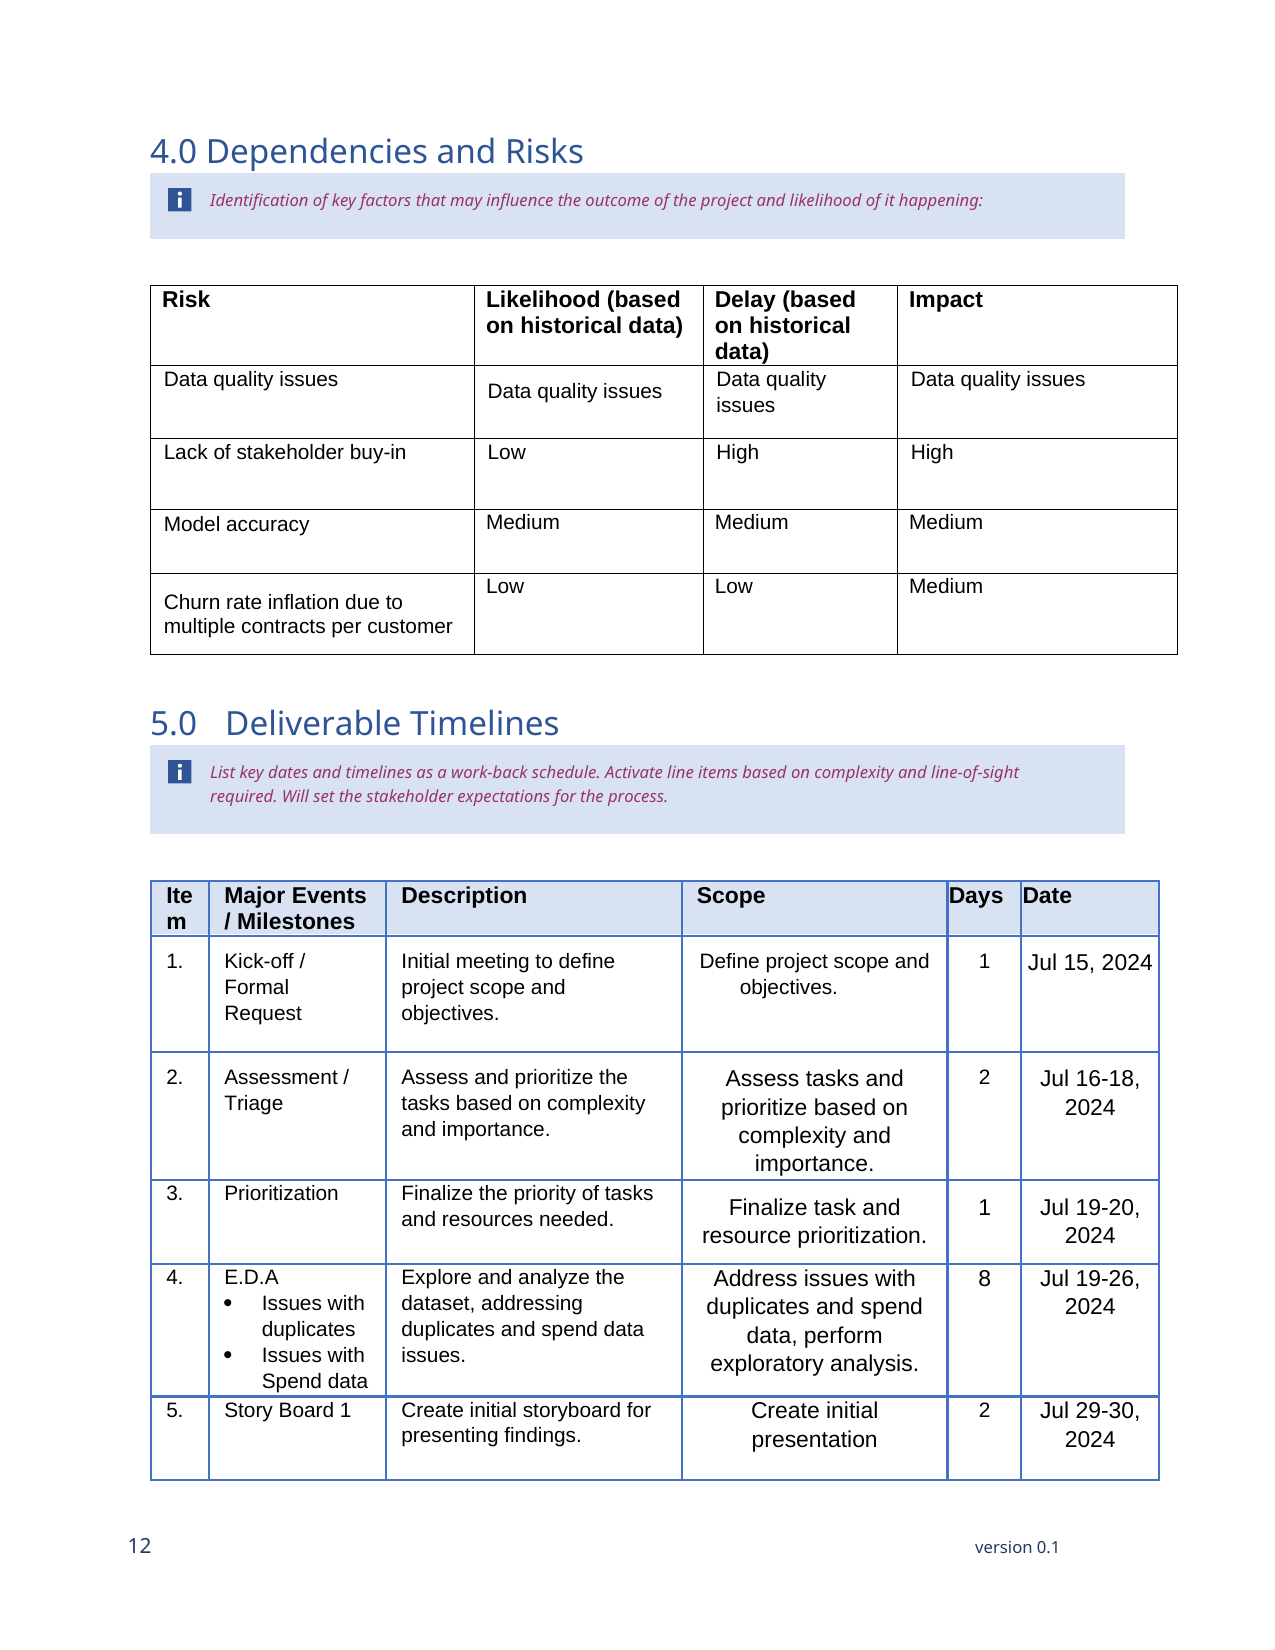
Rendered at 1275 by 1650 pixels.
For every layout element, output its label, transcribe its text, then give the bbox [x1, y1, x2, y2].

table_cell Explore and analyze the dataset, addressing duplicates and spend data issues. [387, 1265, 681, 1395]
table_header Item [152, 882, 208, 934]
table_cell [683, 1398, 946, 1478]
table_header Identification of key factors that may influence the outcome of the project and likelihood of it happening: [210, 173, 1125, 239]
table_cell E.D.A Issues with duplicates Issues with Spend data [210, 1265, 385, 1395]
table_cell Address issues with duplicates and spend data, perform exploratory analysis. [683, 1265, 946, 1395]
table_cell 1 [949, 937, 1020, 1051]
table_header Likelihood (based on historical data) [475, 286, 703, 364]
table_header Risk [151, 286, 474, 364]
subtitle 5.0 Deliverable Timelines [150, 700, 1125, 745]
table_cell Story Board 1 [210, 1398, 385, 1478]
table_cell [151, 439, 474, 509]
table_cell Jul 19-20, 2024 [1022, 1181, 1158, 1263]
table_cell [151, 574, 474, 654]
table_cell Finalize the priority of tasks and resources needed. [387, 1181, 681, 1263]
table_header Description [387, 882, 681, 934]
table_cell Kick-off / Formal Request [210, 937, 385, 1051]
table_cell [475, 366, 703, 437]
table_cell [898, 366, 1177, 437]
table_cell Assess tasks and prioritize based on complexity and importance. [683, 1053, 946, 1179]
table_cell 2. [152, 1053, 208, 1179]
table_header Scope [683, 882, 946, 934]
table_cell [387, 1398, 681, 1478]
table_cell Jul 19-26, 2024 [1022, 1265, 1158, 1395]
table_cell [151, 366, 474, 437]
table_cell 1. [152, 937, 208, 1051]
table_cell Medium [704, 510, 897, 573]
table_cell 5. [152, 1398, 208, 1478]
table_header Impact [898, 286, 1177, 364]
table_cell Jul 29-30, 2024 [1022, 1398, 1158, 1478]
table_cell [475, 439, 703, 509]
table_header [150, 173, 210, 239]
table_cell [898, 439, 1177, 509]
table_cell 2 [949, 1398, 1020, 1478]
table_cell Initial meeting to define project scope and objectives. [387, 937, 681, 1051]
table_header Major Events / Milestones [210, 882, 385, 934]
table_cell 2 [949, 1053, 1020, 1179]
table_cell Jul 16-18, 2024 [1022, 1053, 1158, 1179]
table_header Date [1022, 882, 1158, 934]
table_cell 3. [152, 1181, 208, 1263]
table_cell Low [704, 574, 897, 654]
table_cell Medium [898, 510, 1177, 573]
table_cell 4. [152, 1265, 208, 1395]
table_header [150, 745, 210, 834]
table_cell [151, 510, 474, 573]
table_cell Jul 15, 2024 [1022, 937, 1158, 1051]
table_cell Medium [475, 510, 703, 573]
table_cell Medium [898, 574, 1177, 654]
table_cell 8 [949, 1265, 1020, 1395]
subtitle 4.0 Dependencies and Risks [150, 128, 1125, 173]
table_cell Low [475, 574, 703, 654]
table_header Days [949, 882, 1020, 934]
table_cell Prioritization [210, 1181, 385, 1263]
table_cell [704, 439, 897, 509]
table_header List key dates and timelines as a work-back schedule. Activate line items based on complexity and line-of-sight required. Will set the stakeholder expectations for the process. [210, 745, 1125, 834]
table_cell [704, 366, 897, 437]
table_cell Finalize task and resource prioritization. [683, 1181, 946, 1263]
table_cell Assess and prioritize the tasks based on complexity and importance. [387, 1053, 681, 1179]
table_header Delay (based on historical data) [704, 286, 897, 364]
table_cell Assessment / Triage [210, 1053, 385, 1179]
table_cell Define project scope and objectives. [683, 937, 946, 1051]
table_cell 1 [949, 1181, 1020, 1263]
